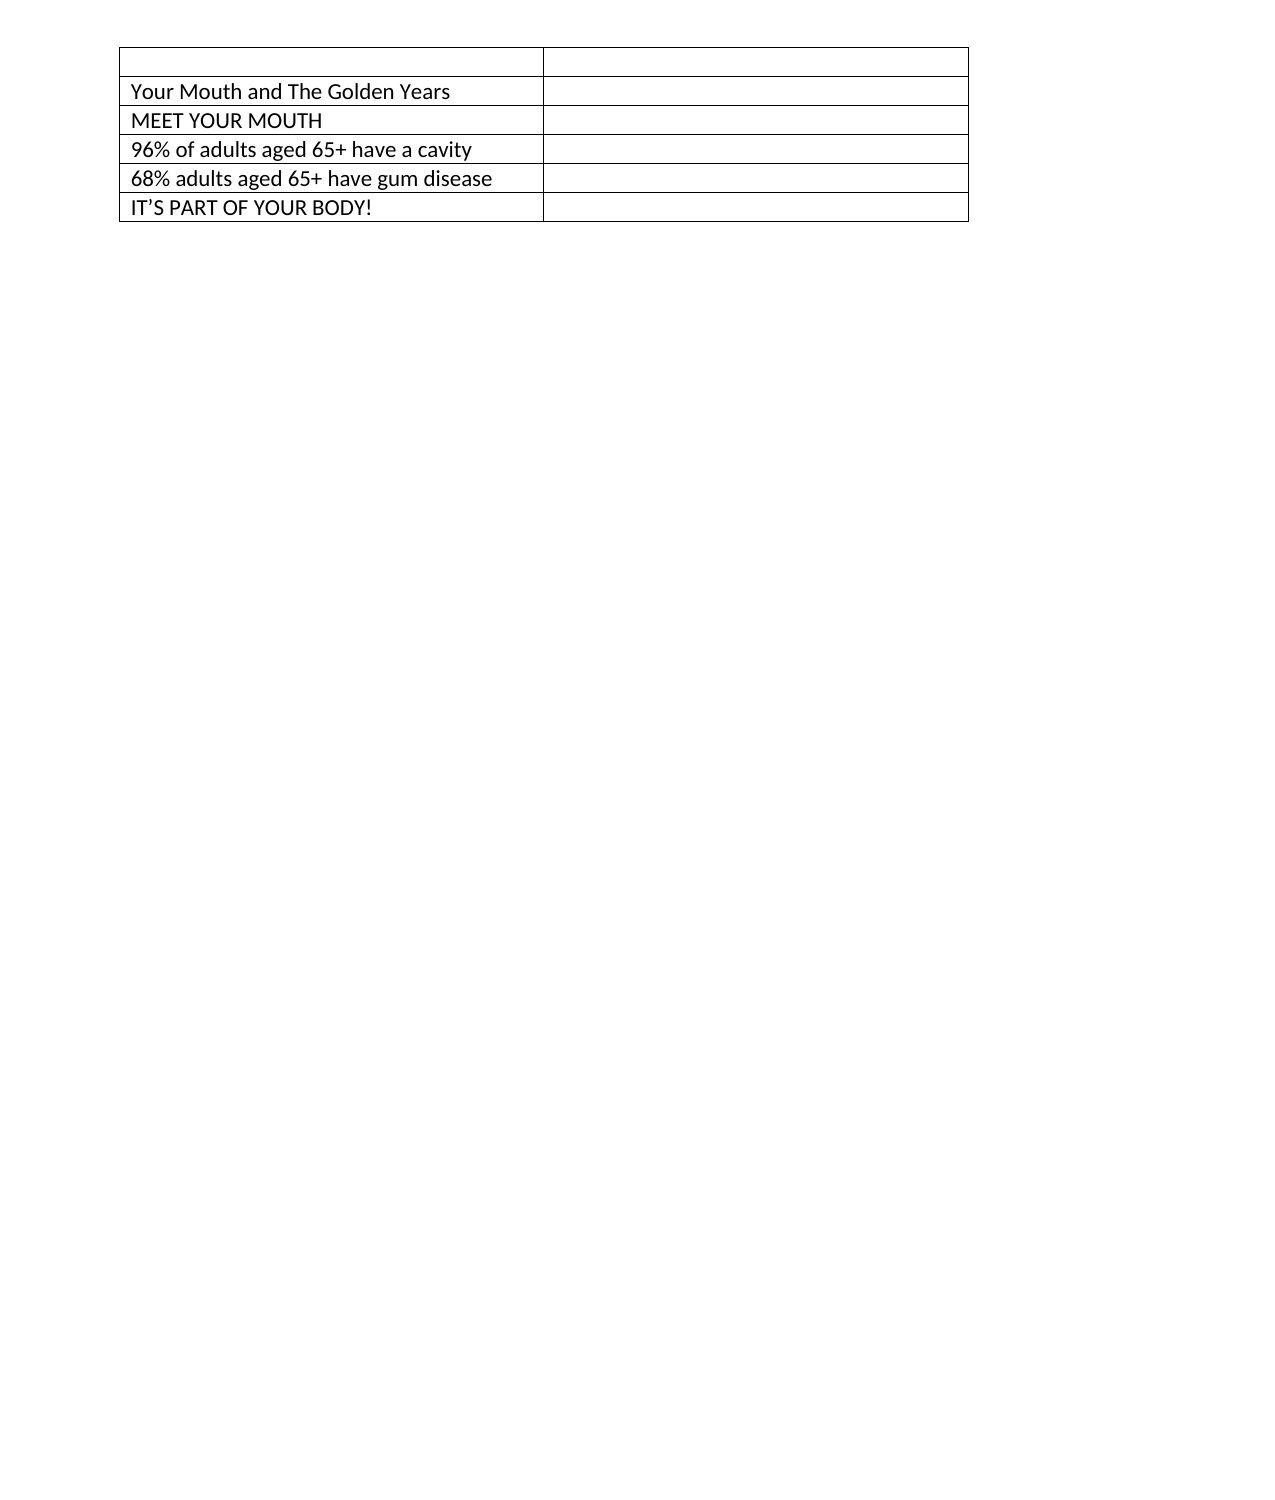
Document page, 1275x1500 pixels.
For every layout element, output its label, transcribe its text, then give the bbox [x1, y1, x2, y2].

table_cell [544, 135, 968, 163]
table_cell MEET YOUR MOUTH [120, 106, 543, 134]
table_cell [544, 106, 968, 134]
table_cell Your Mouth and The Golden Years [120, 77, 543, 105]
table_cell IT’S PART OF YOUR BODY! [120, 193, 543, 221]
table_cell 96% of adults aged 65+ have a cavity [120, 135, 543, 163]
table_cell [544, 164, 968, 192]
table_header [120, 48, 543, 76]
table_cell 68% adults aged 65+ have gum disease [120, 164, 543, 192]
table_header [544, 48, 968, 76]
table_cell [544, 193, 968, 221]
table_cell [544, 77, 968, 105]
